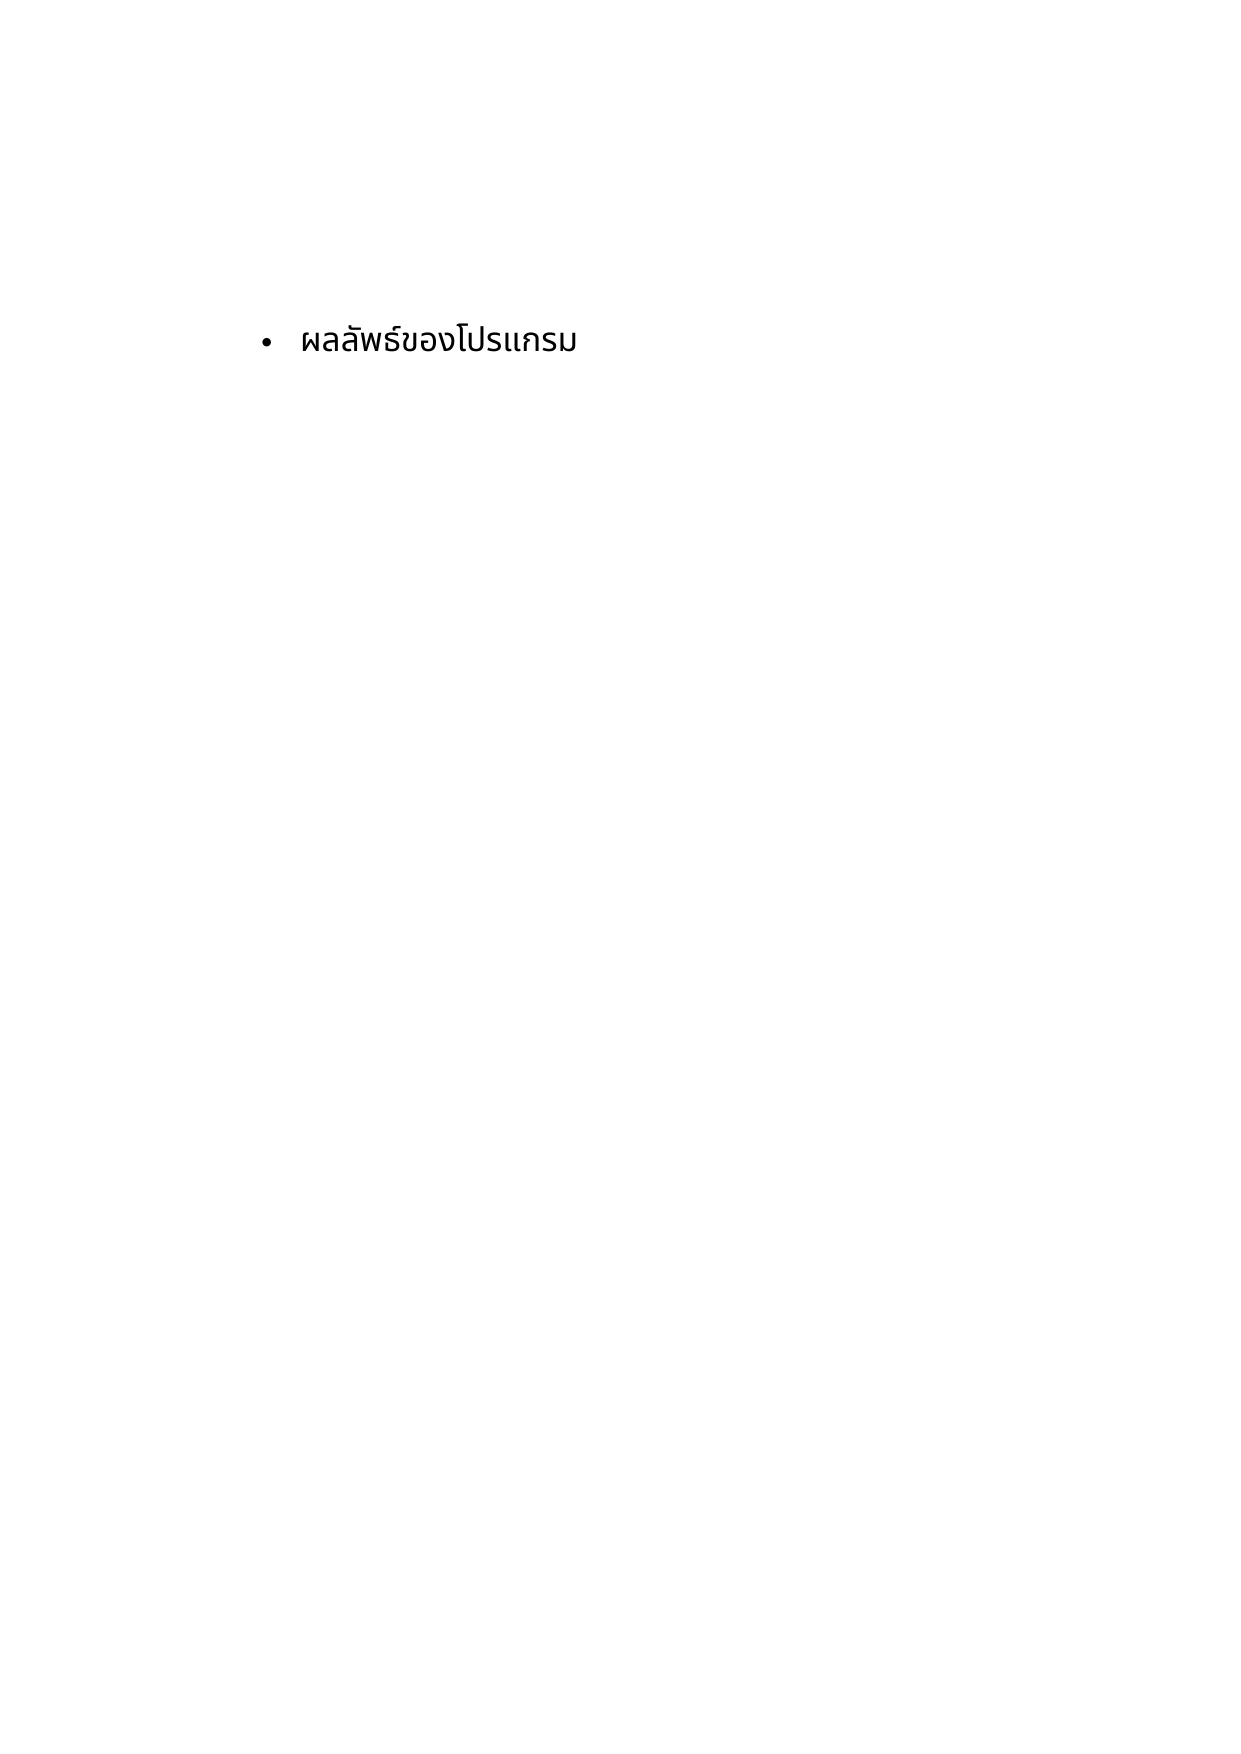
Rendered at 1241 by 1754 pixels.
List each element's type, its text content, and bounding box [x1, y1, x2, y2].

list ผลลัพธ์ของโปรแกรม [262, 316, 1090, 366]
